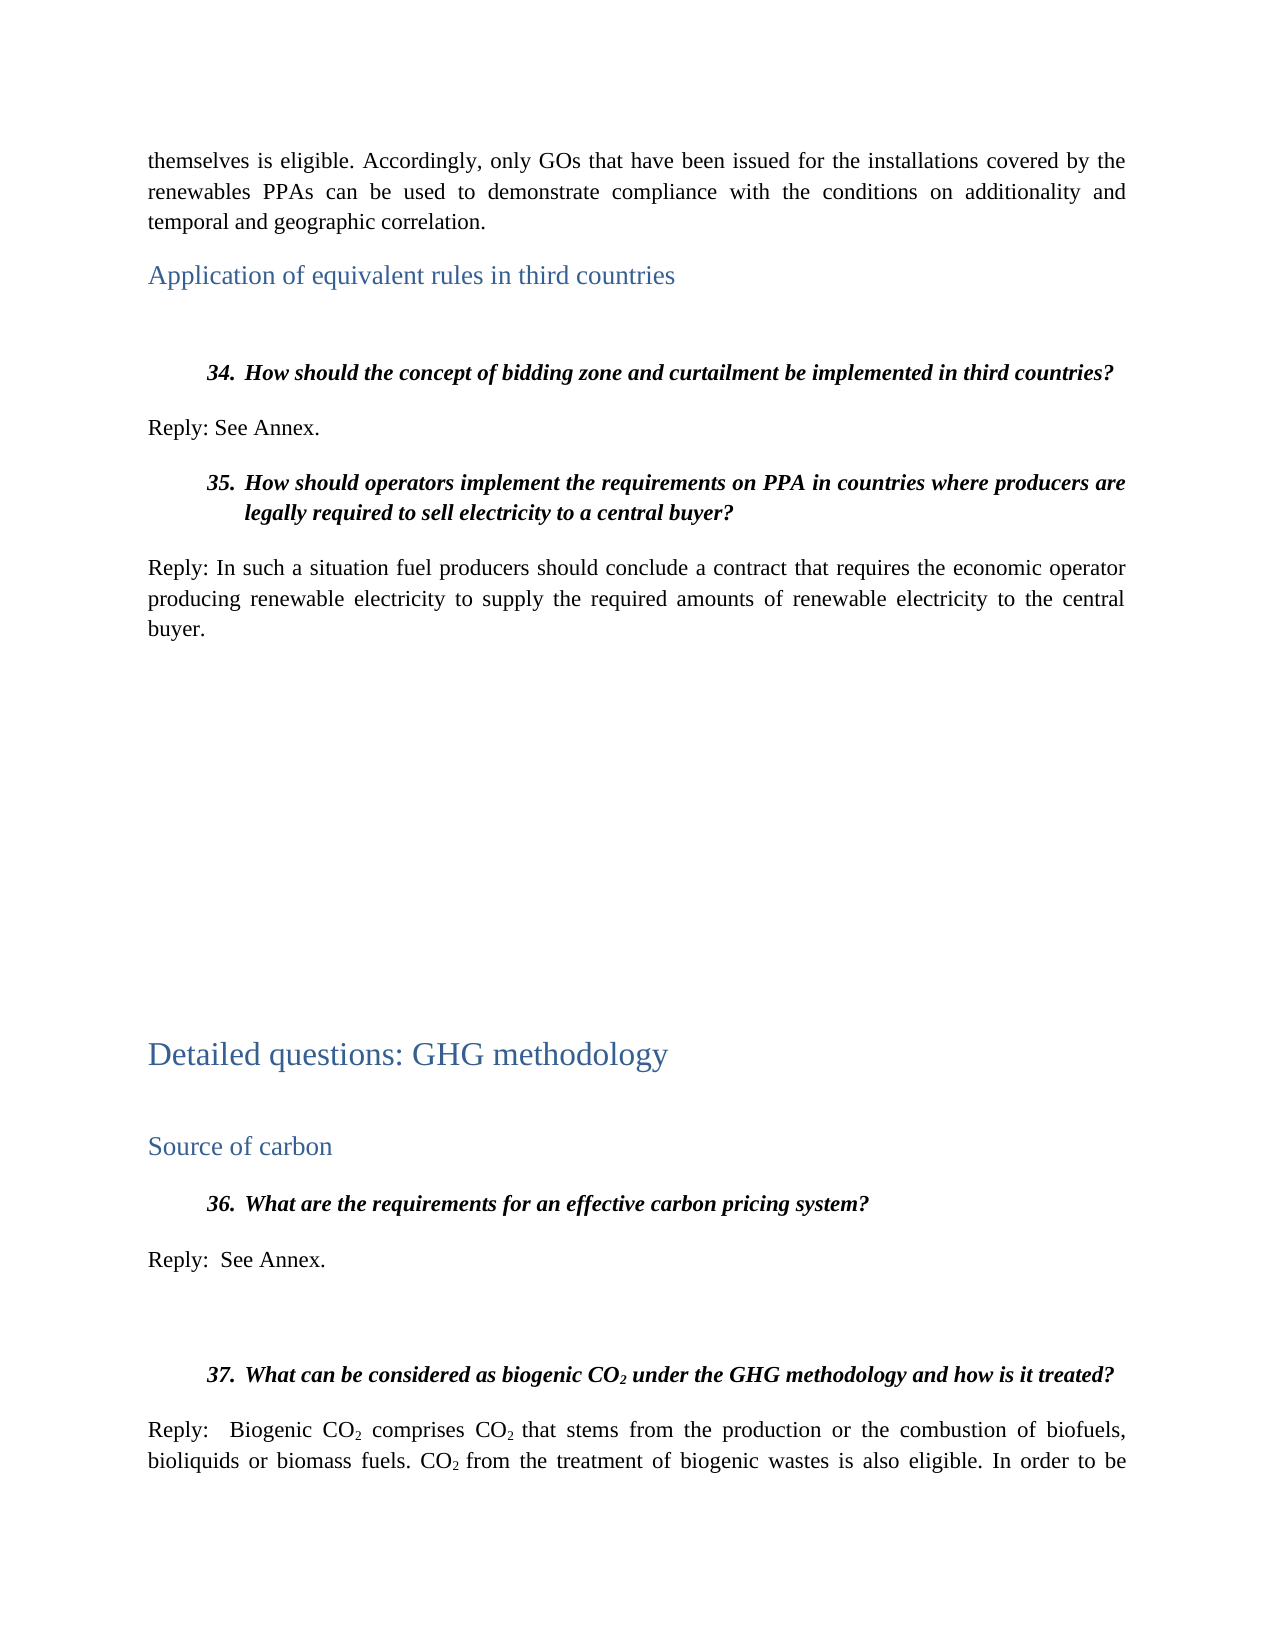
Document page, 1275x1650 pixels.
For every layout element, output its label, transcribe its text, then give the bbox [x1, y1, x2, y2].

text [148, 148, 1127, 234]
list How should the concept of bidding zone and curtailment be implemented in third countries? [207, 359, 1127, 385]
text Reply: In such a situation fuel producers should conclude a contract that requires the economic operator producing renewable electricity to supply the required amounts of renewable electricity to the central buyer. [148, 554, 1127, 641]
list How should operators implement the requirements on PPA in countries where producers are legally required to sell electricity to a central buyer? [207, 469, 1127, 526]
subtitle Source of carbon [148, 1130, 1127, 1161]
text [148, 1416, 1127, 1473]
list What can be considered as biogenic CO2 under the GHG methodology and how is it treated? [207, 1361, 1127, 1388]
text Reply: See Annex. [148, 414, 1127, 440]
text Reply: See Annex. [148, 1246, 1127, 1272]
subtitle Application of equivalent rules in third countries [148, 259, 1127, 290]
subtitle Detailed questions: GHG methodology [148, 1034, 1127, 1073]
list What are the requirements for an effective carbon pricing system? [207, 1190, 1127, 1217]
